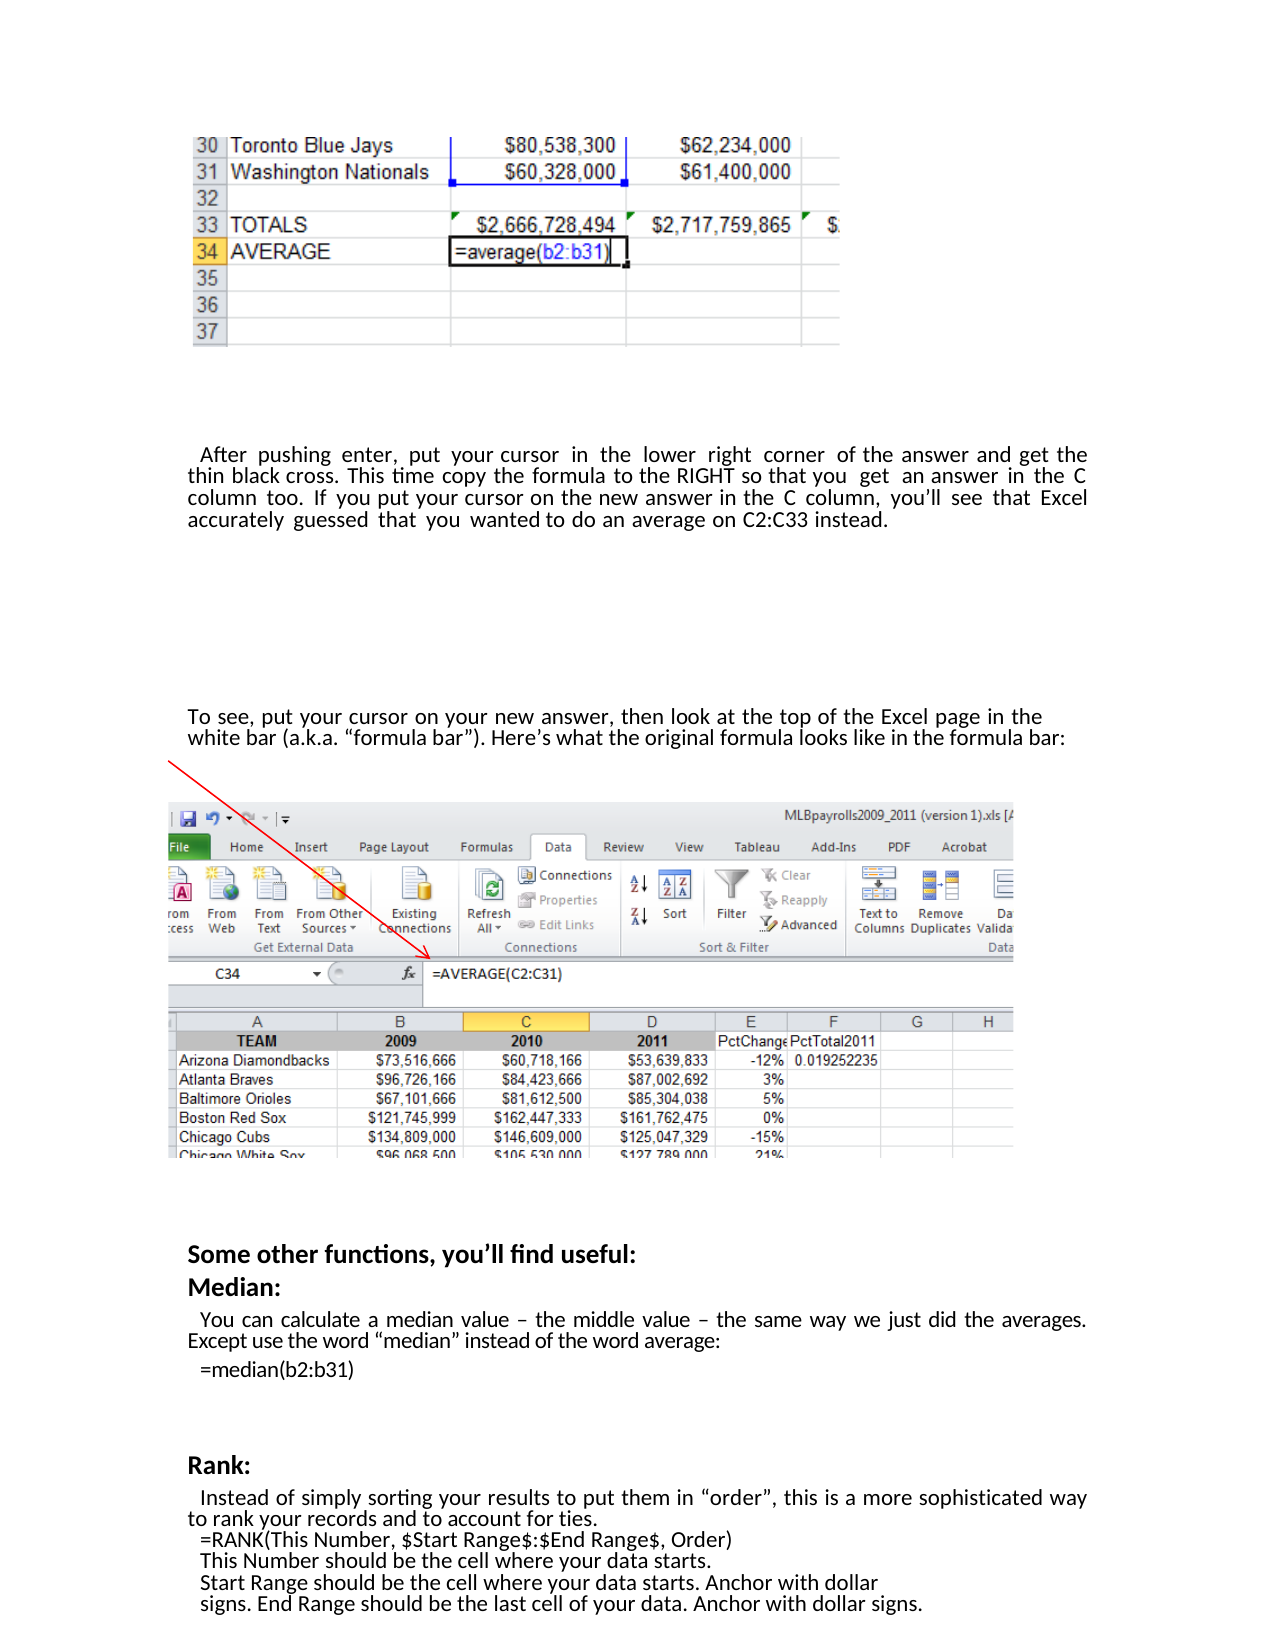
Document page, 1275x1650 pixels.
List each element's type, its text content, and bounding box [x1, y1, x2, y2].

text Instead of simply sorting your results to put them in “order”, this is a more sophisticated way to rank your records and to account for ties. [187, 1487, 1088, 1532]
subtitle Some other functions, you’ll find useful: [187, 1237, 1100, 1271]
text You can calculate a median value – the middle value – the same way we just did the averages. Except use the word “median” instead of the word average: [187, 1310, 1088, 1354]
text =median(b2:b31) [187, 1360, 1088, 1382]
subtitle Median: [187, 1271, 1100, 1303]
text Start Range should be the cell where your data starts. Anchor with dollar signs. End Range should be the last cell of your data. Anchor with dollar signs. [200, 1573, 927, 1617]
text After pushing enter, put your cursor in the lower right corner of the answer and get the thin black cross. This time copy the formula to the RIGHT so that you get an answer in the C column too. If you put your cursor on the new answer in the C column, you’ll see that Excel accurately guessed that you wanted to do an average on C2:C33 instead. [187, 446, 1088, 533]
picture [192, 137, 840, 347]
text =RANK(This Number, $Start Range$:$End Range$, Order) [200, 1532, 1100, 1552]
text This Number should be the cell where your data starts. [200, 1552, 1100, 1573]
text To see, put your cursor on your new answer, then look at the top of the Excel page in the white bar (a.k.a. “formula bar”). Here’s what the original formula looks like in the formula bar: [187, 707, 1087, 751]
subtitle Rank: [187, 1448, 1100, 1481]
picture [168, 802, 1014, 1158]
